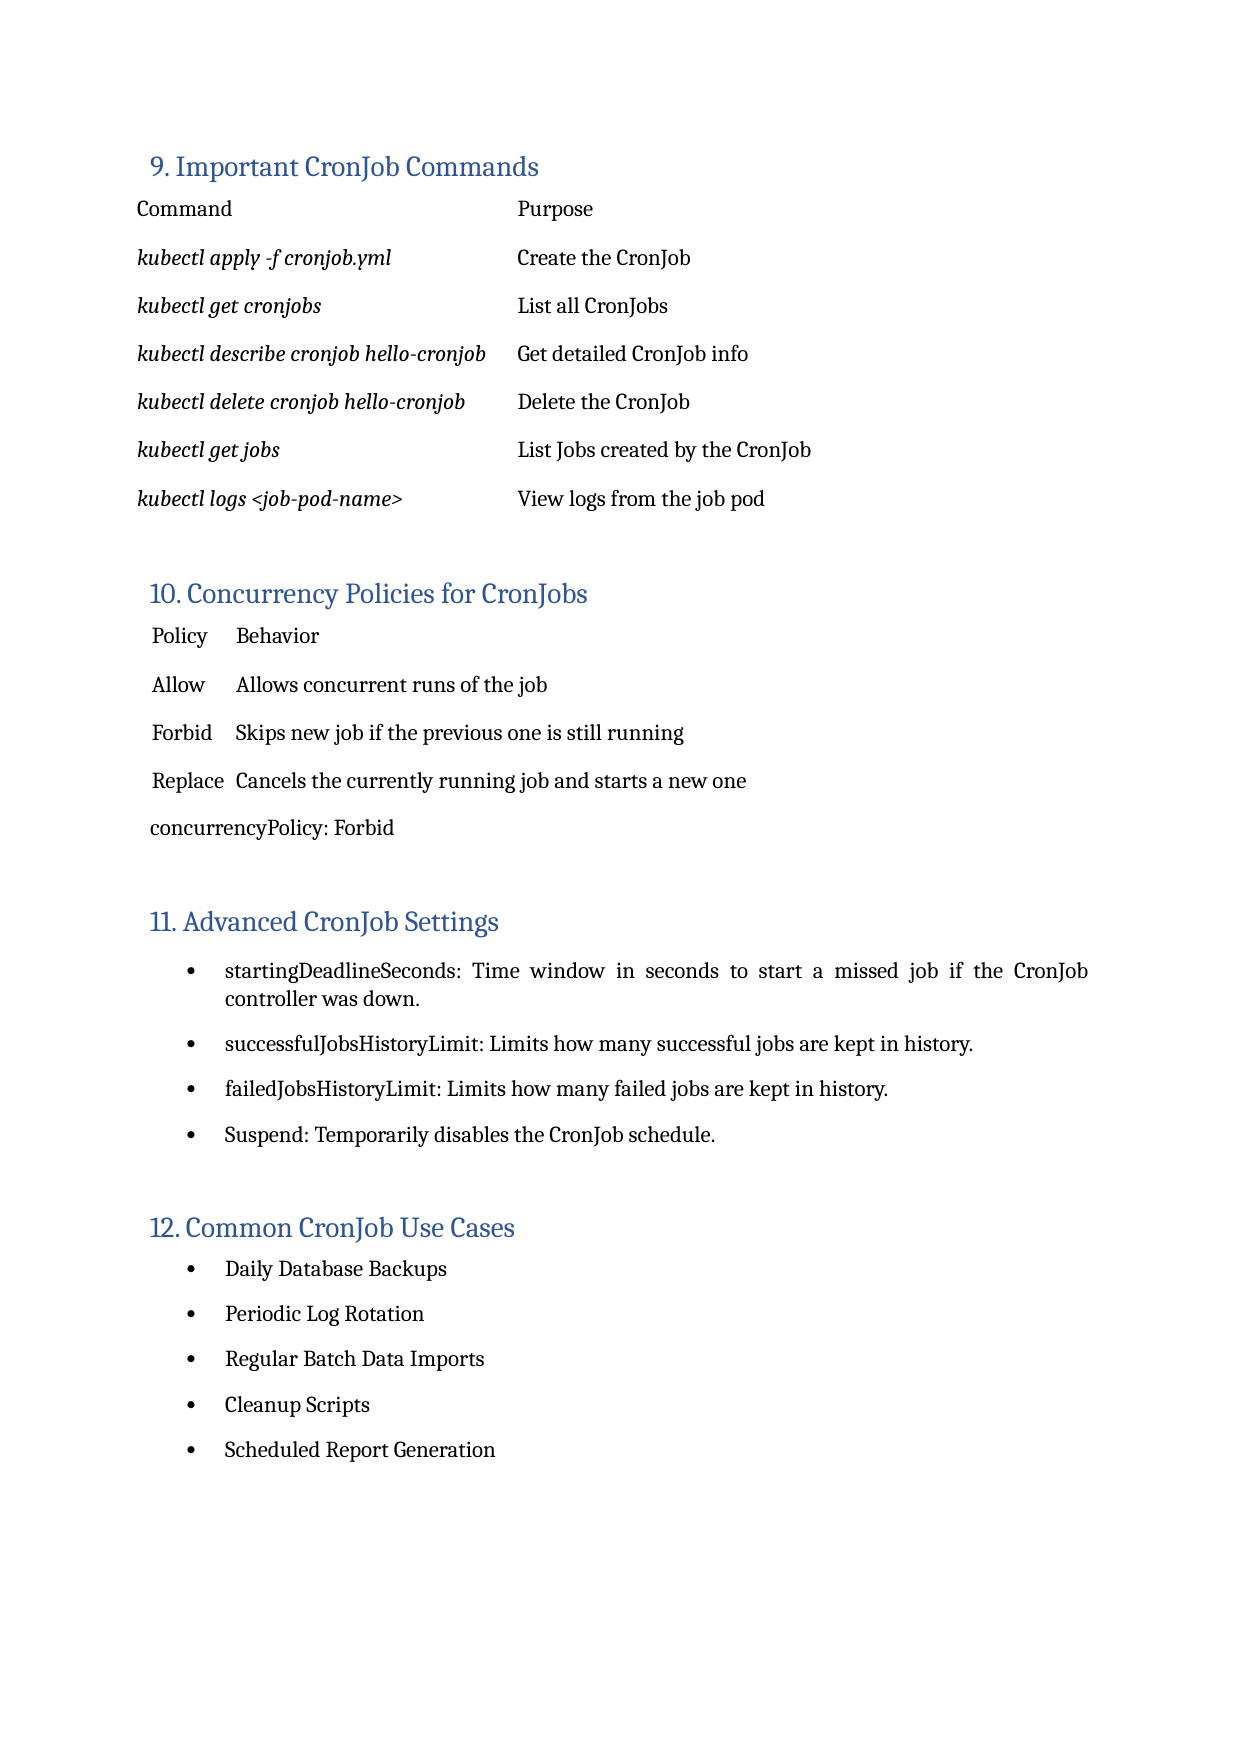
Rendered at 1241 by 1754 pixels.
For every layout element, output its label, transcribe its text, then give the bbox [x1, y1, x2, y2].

table_header Policy [150, 622, 234, 670]
table_cell Allow [150, 670, 234, 718]
table_cell kubectl apply -f cronjob.yml [135, 243, 516, 291]
list Scheduled Report Generation [187, 1436, 1090, 1463]
text concurrencyPolicy: Forbid [150, 814, 1090, 841]
table_cell Forbid [150, 718, 234, 766]
table_cell Allows concurrent runs of the job [234, 670, 774, 718]
list Suspend: Temporarily disables the CronJob schedule. [187, 1121, 1090, 1148]
subtitle 12. Common CronJob Use Cases [150, 1212, 1090, 1245]
table_cell Cancels the currently running job and starts a new one [234, 766, 774, 814]
list failedJobsHistoryLimit: Limits how many failed jobs are kept in history. [187, 1076, 1090, 1103]
table_cell kubectl describe cronjob hello-cronjob [135, 339, 516, 387]
list Regular Batch Data Imports [187, 1346, 1090, 1373]
table_cell Replace [150, 766, 234, 814]
list startingDeadlineSeconds: Time window in seconds to start a missed job if the CronJob controller was down. [187, 958, 1090, 1012]
table_cell kubectl get cronjobs [135, 291, 516, 339]
table_cell kubectl get jobs [135, 436, 516, 484]
table_header Command [135, 195, 516, 243]
text 11. Advanced CronJob Settings [150, 905, 1090, 938]
table_cell List all CronJobs [516, 291, 834, 339]
table_cell List Jobs created by the CronJob [516, 436, 834, 484]
table_cell Skips new job if the previous one is still running [234, 718, 774, 766]
table_cell kubectl logs <job-pod-name> [135, 484, 516, 532]
table_header Behavior [234, 622, 774, 670]
table_header Purpose [516, 195, 834, 243]
list successfulJobsHistoryLimit: Limits how many successful jobs are kept in history. [187, 1031, 1090, 1057]
table_cell kubectl delete cronjob hello-cronjob [135, 388, 516, 436]
table_cell Delete the CronJob [516, 388, 834, 436]
table_cell Get detailed CronJob info [516, 339, 834, 387]
table_cell Create the CronJob [516, 243, 834, 291]
table_cell View logs from the job pod [516, 484, 834, 532]
list Periodic Log Rotation [187, 1301, 1090, 1327]
list Daily Database Backups [187, 1256, 1090, 1282]
subtitle 9. Important CronJob Commands [150, 150, 1090, 183]
list Cleanup Scripts [187, 1391, 1090, 1418]
subtitle 10. Concurrency Policies for CronJobs [150, 577, 1090, 611]
